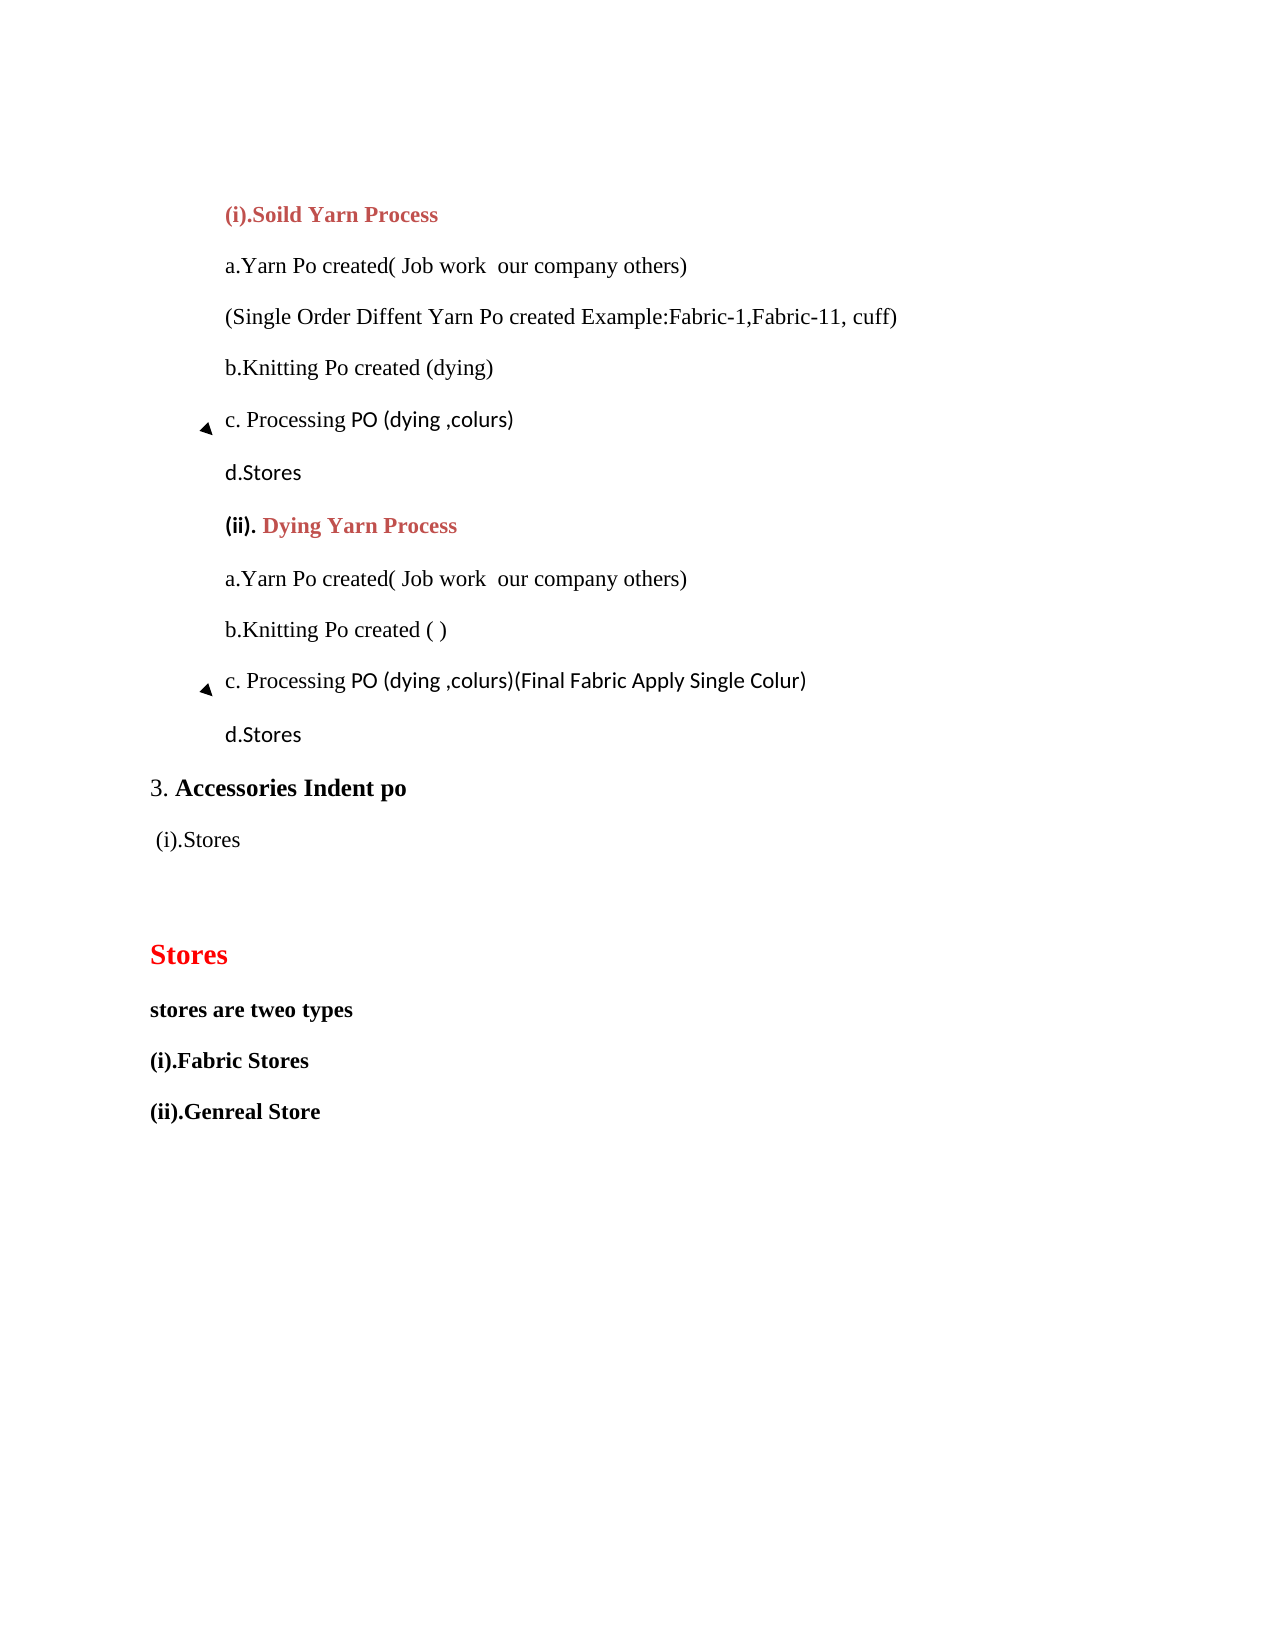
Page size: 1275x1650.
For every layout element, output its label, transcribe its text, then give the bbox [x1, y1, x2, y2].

text (i).Stores [150, 827, 1125, 853]
text a.Yarn Po created( Job work our company others) [225, 564, 1125, 591]
text (Single Order Diffent Yarn Po created Example:Fabric-1,Fabric-11, cuff) [225, 303, 1125, 329]
text d.Stores [225, 720, 1125, 748]
text (i).Fabric Stores [150, 1047, 1125, 1074]
text c. Processing PO (dying ,colurs)(Final Fabric Apply Single Colur) [225, 667, 1125, 695]
text a.Yarn Po created( Job work our company others) [225, 252, 1125, 278]
text stores are tweo types [150, 996, 1125, 1023]
text (i).Soild Yarn Process [225, 201, 1125, 227]
text b.Knitting Po created (dying) [225, 354, 1125, 381]
text (ii). Dying Yarn Process [225, 512, 1125, 539]
text d.Stores [225, 458, 1125, 487]
text c. Processing PO (dying ,colurs) [225, 406, 1125, 433]
text 3. Accessories Indent po [150, 773, 1125, 801]
text b.Knitting Po created ( ) [225, 616, 1125, 642]
text Stores [150, 937, 1125, 971]
text (ii).Genreal Store [150, 1098, 1125, 1125]
